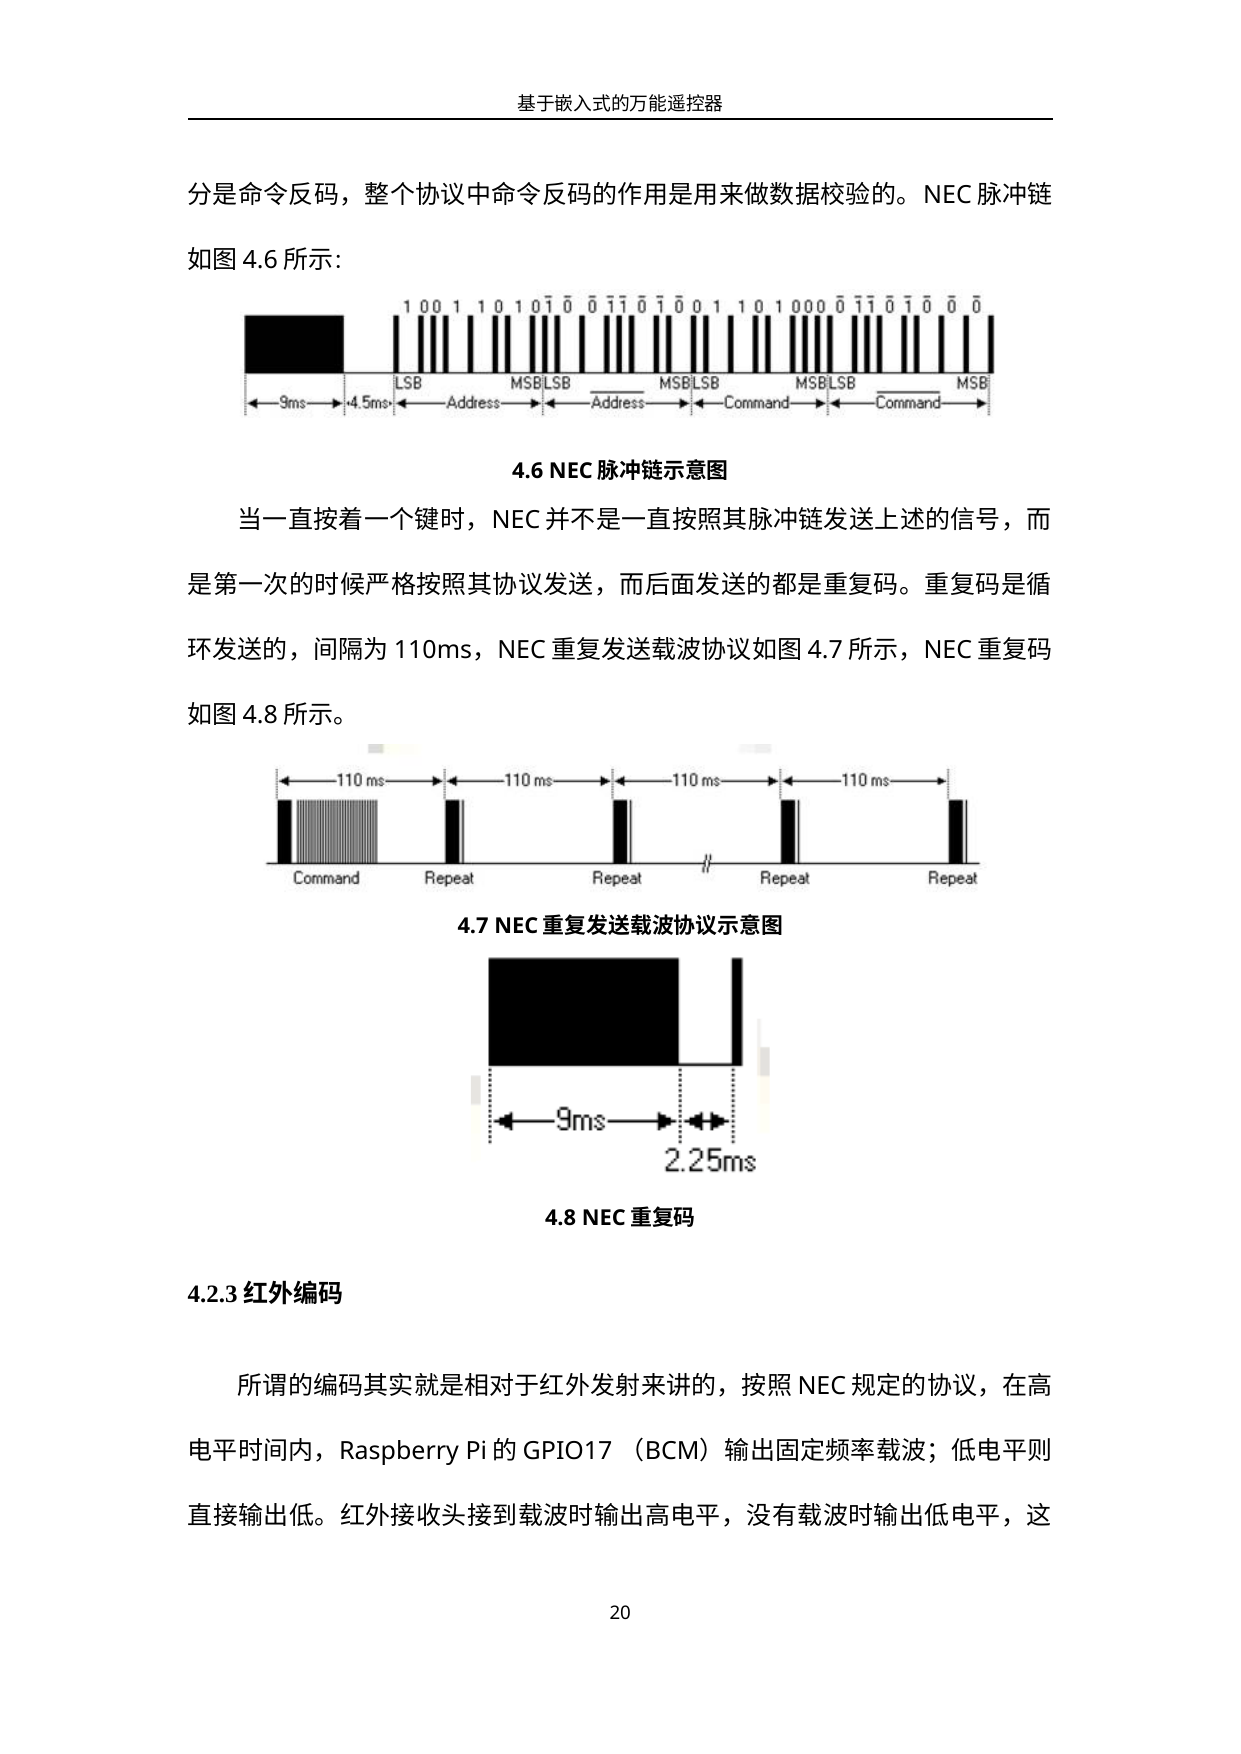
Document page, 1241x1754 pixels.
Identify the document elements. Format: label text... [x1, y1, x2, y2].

text 4.7 NEC重复发送载波协议示意图 [187, 907, 1053, 940]
text 4.6 NEC脉冲链示意图 [187, 452, 1053, 485]
subtitle 4.2.3 红外编码 [187, 1259, 1053, 1324]
picture [239, 289, 1001, 422]
picture [253, 744, 987, 896]
picture [470, 939, 770, 1184]
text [187, 160, 1053, 290]
text 4.8 NEC重复码 [187, 1200, 1053, 1232]
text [187, 1351, 1053, 1546]
text 当一直按着一个键时，NEC并不是一直按照其脉冲链发送上述的信号，而是第一次的时候严格按照其协议发送，而后面发送的都是重复码。重复码是循环发送的，间隔为110ms，NEC重复发送载波协议如图4.7所示，NEC重复码如图4.8所示。 [187, 485, 1053, 745]
